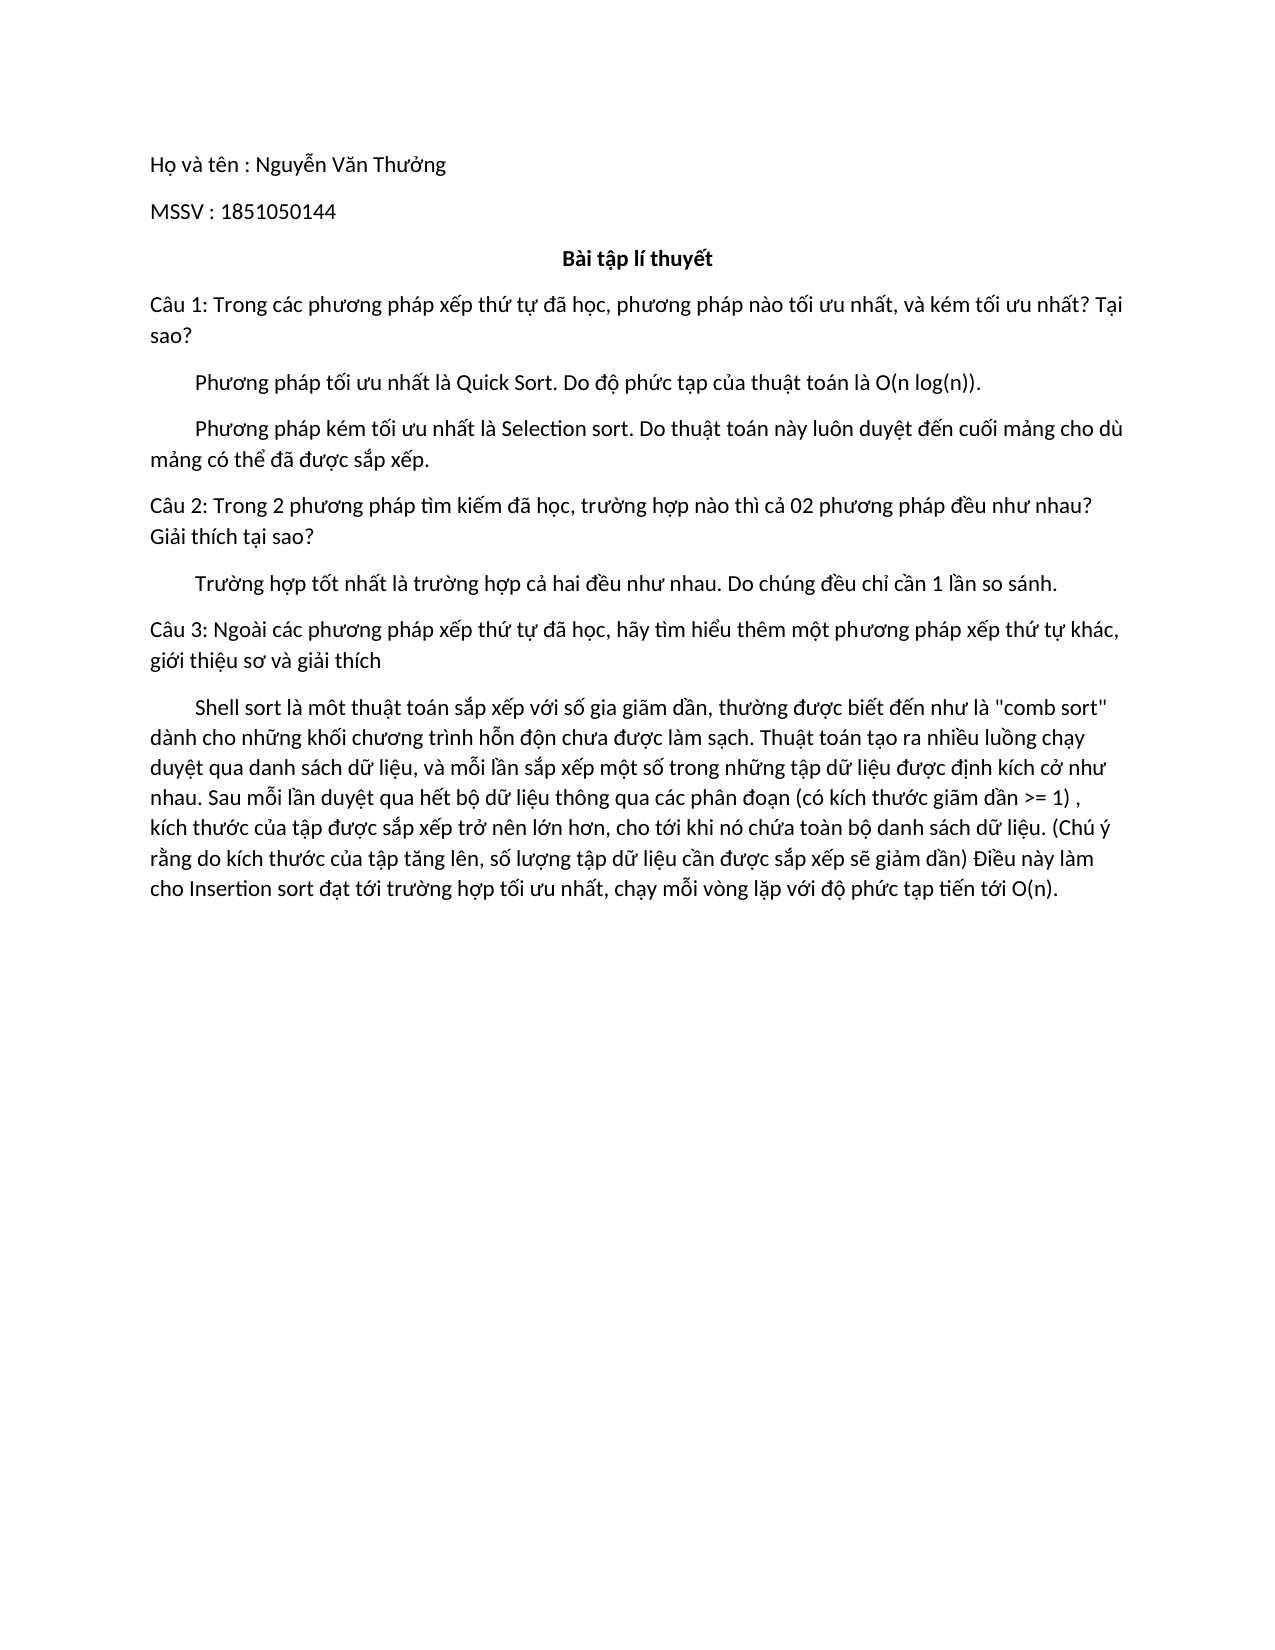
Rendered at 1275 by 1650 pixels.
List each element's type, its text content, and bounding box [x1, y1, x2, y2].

text Câu 2: Trong 2 phương pháp tìm kiếm đã học, trường hợp nào thì cả 02 phương pháp đều như nhau? Giải thích tại sao? [150, 492, 1125, 550]
text Phương pháp kém tối ưu nhất là Selection sort. Do thuật toán này luôn duyệt đến cuối mảng cho dù mảng có thể đã được sắp xếp. [150, 414, 1125, 473]
text MSSV : 1851050144 [150, 197, 1125, 225]
text Phương pháp tối ưu nhất là Quick Sort. Do độ phức tạp của thuật toán là O(n log(n)). [150, 368, 1125, 396]
text Câu 1: Trong các phương pháp xếp thứ tự đã học, phương pháp nào tối ưu nhất, và kém tối ưu nhất? Tại sao? [150, 291, 1125, 349]
text Câu 3: Ngoài các phương pháp xếp thứ tự đã học, hãy tìm hiểu thêm một phương pháp xếp thứ tự khác, giới thiệu sơ và giải thích [150, 616, 1125, 674]
text Shell sort là môt thuật toán sắp xếp với số gia giãm dần, thường được biết đến như là "comb sort" dành cho những khối chương trình hỗn độn chưa được làm sạch. Thuật toán tạo ra nhiều luồng chạy duyệt qua danh sách dữ liệu, và mỗi lần sắp xếp một số trong những tập dữ liệu được định kích cở như nhau. Sau mỗi lần duyệt qua hết bộ dữ liệu thông qua các phân đoạn (có kích thước giãm dần >= 1) , kích thước của tập được sắp xếp trở nên lớn hơn, cho tới khi nó chứa toàn bộ danh sách dữ liệu. (Chú ý rằng do kích thước của tập tăng lên, số lượng tập dữ liệu cần được sắp xếp sẽ giảm dần) Điều này làm cho Insertion sort đạt tới trường hợp tối ưu nhất, chạy mỗi vòng lặp với độ phức tạp tiến tới O(n). [150, 693, 1125, 902]
text Họ và tên : Nguyễn Văn Thưởng [150, 150, 1125, 178]
text Bài tập lí thuyết [150, 244, 1125, 272]
text Trường hợp tốt nhất là trường hợp cả hai đều như nhau. Do chúng đều chỉ cần 1 lần so sánh. [150, 569, 1125, 597]
